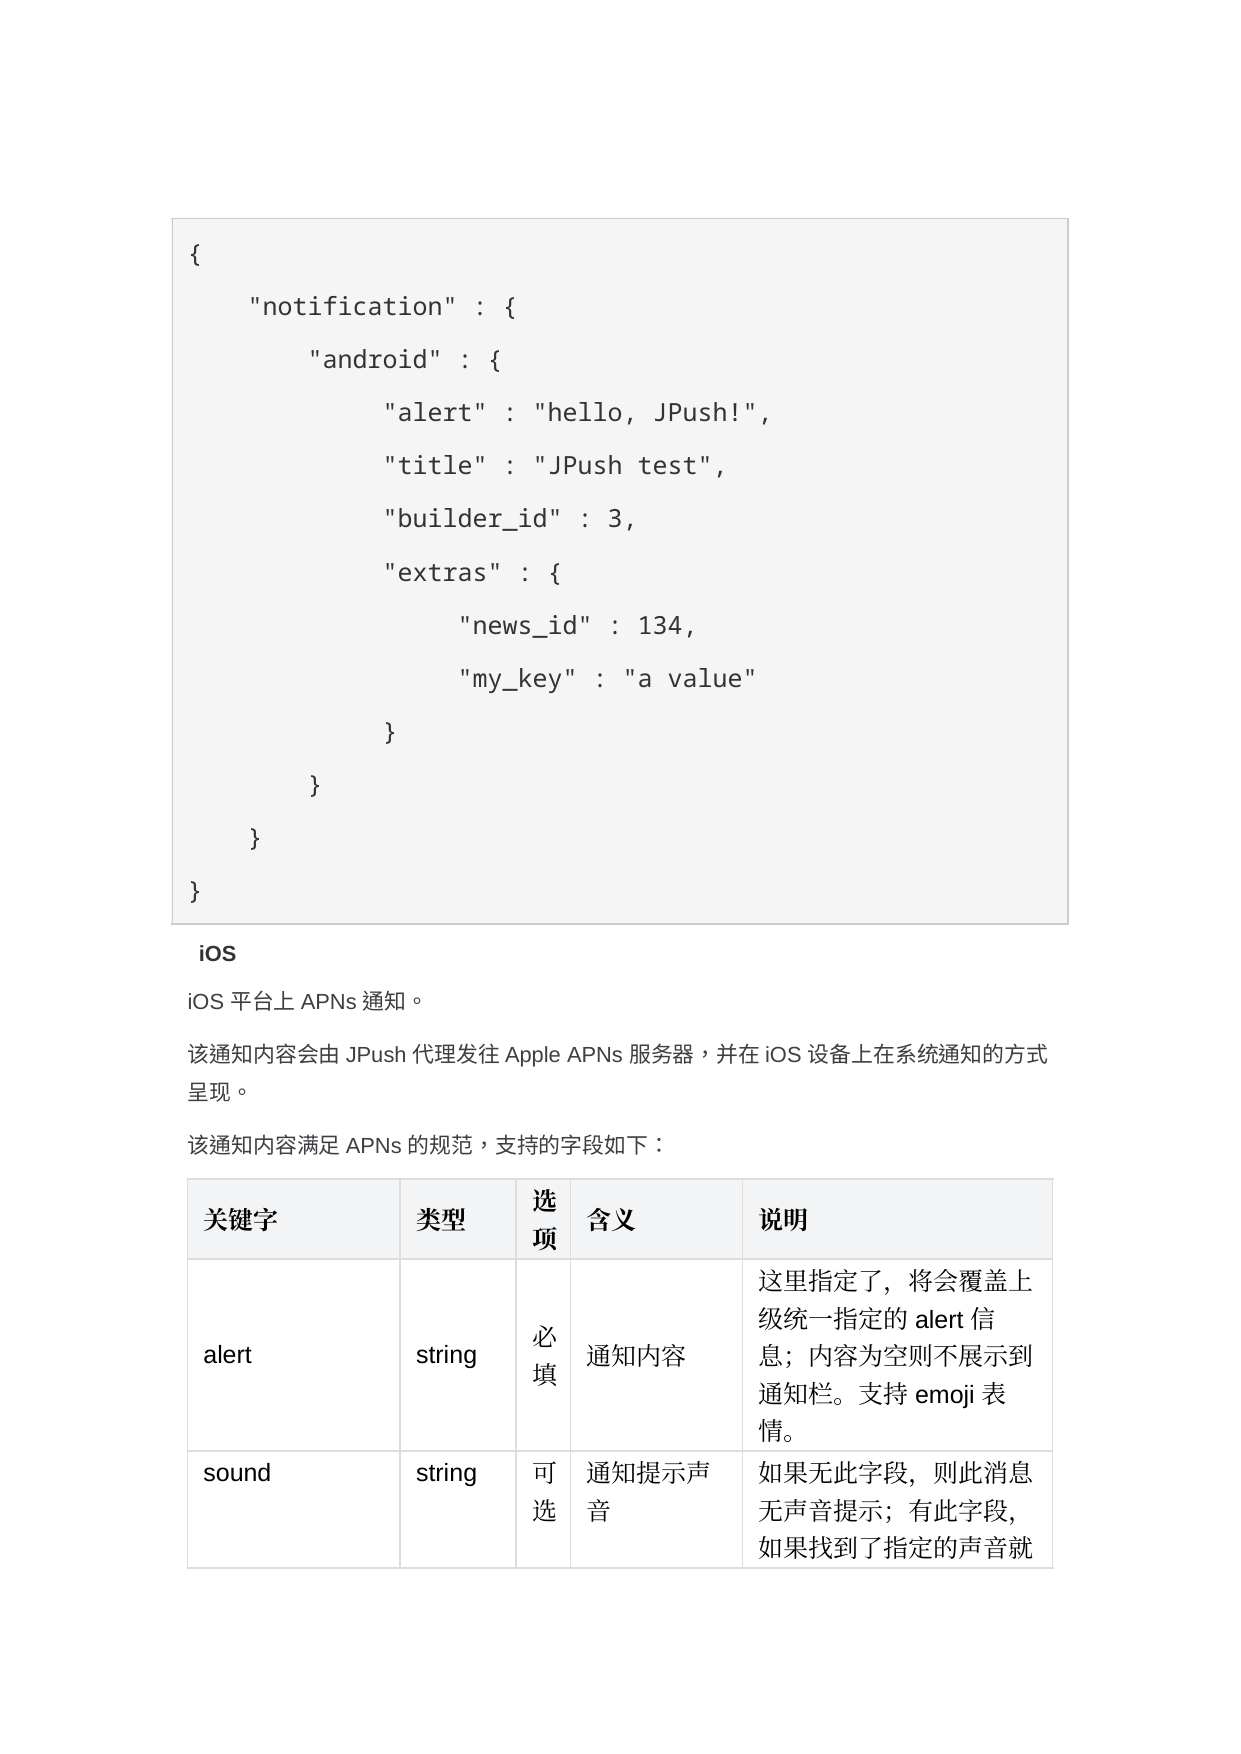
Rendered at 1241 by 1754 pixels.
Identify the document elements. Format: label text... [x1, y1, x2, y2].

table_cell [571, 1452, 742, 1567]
text "extras" : { [173, 536, 1067, 589]
text 该通知内容满足 APNs 的规范，支持的字段如下： [187, 1125, 1053, 1163]
text "title" : "JPush test", [173, 430, 1067, 483]
text { [173, 219, 1067, 271]
text } [173, 749, 1067, 802]
subtitle iOS [187, 941, 1053, 966]
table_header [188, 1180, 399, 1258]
text "my_key" : "a value" [173, 643, 1067, 696]
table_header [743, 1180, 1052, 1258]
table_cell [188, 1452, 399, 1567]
text "android" : { [173, 324, 1067, 377]
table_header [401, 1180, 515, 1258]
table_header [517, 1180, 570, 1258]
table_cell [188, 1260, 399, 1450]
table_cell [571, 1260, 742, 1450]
text 该通知内容会由 JPush 代理发往 Apple APNs 服务器，并在 iOS 设备上在系统通知的方式呈现。 [187, 1034, 1053, 1109]
text iOS 平台上 APNs 通知。 [187, 981, 1053, 1019]
text "builder_id" : 3, [173, 483, 1067, 536]
text } [173, 855, 1067, 923]
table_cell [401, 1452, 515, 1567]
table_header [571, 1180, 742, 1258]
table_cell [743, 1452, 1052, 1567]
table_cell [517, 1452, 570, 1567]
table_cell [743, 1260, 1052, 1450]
text "news_id" : 134, [173, 589, 1067, 643]
text } [173, 802, 1067, 855]
text "alert" : "hello, JPush!", [173, 377, 1067, 430]
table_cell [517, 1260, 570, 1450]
text "notification" : { [173, 271, 1067, 324]
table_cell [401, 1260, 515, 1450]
text } [173, 696, 1067, 749]
